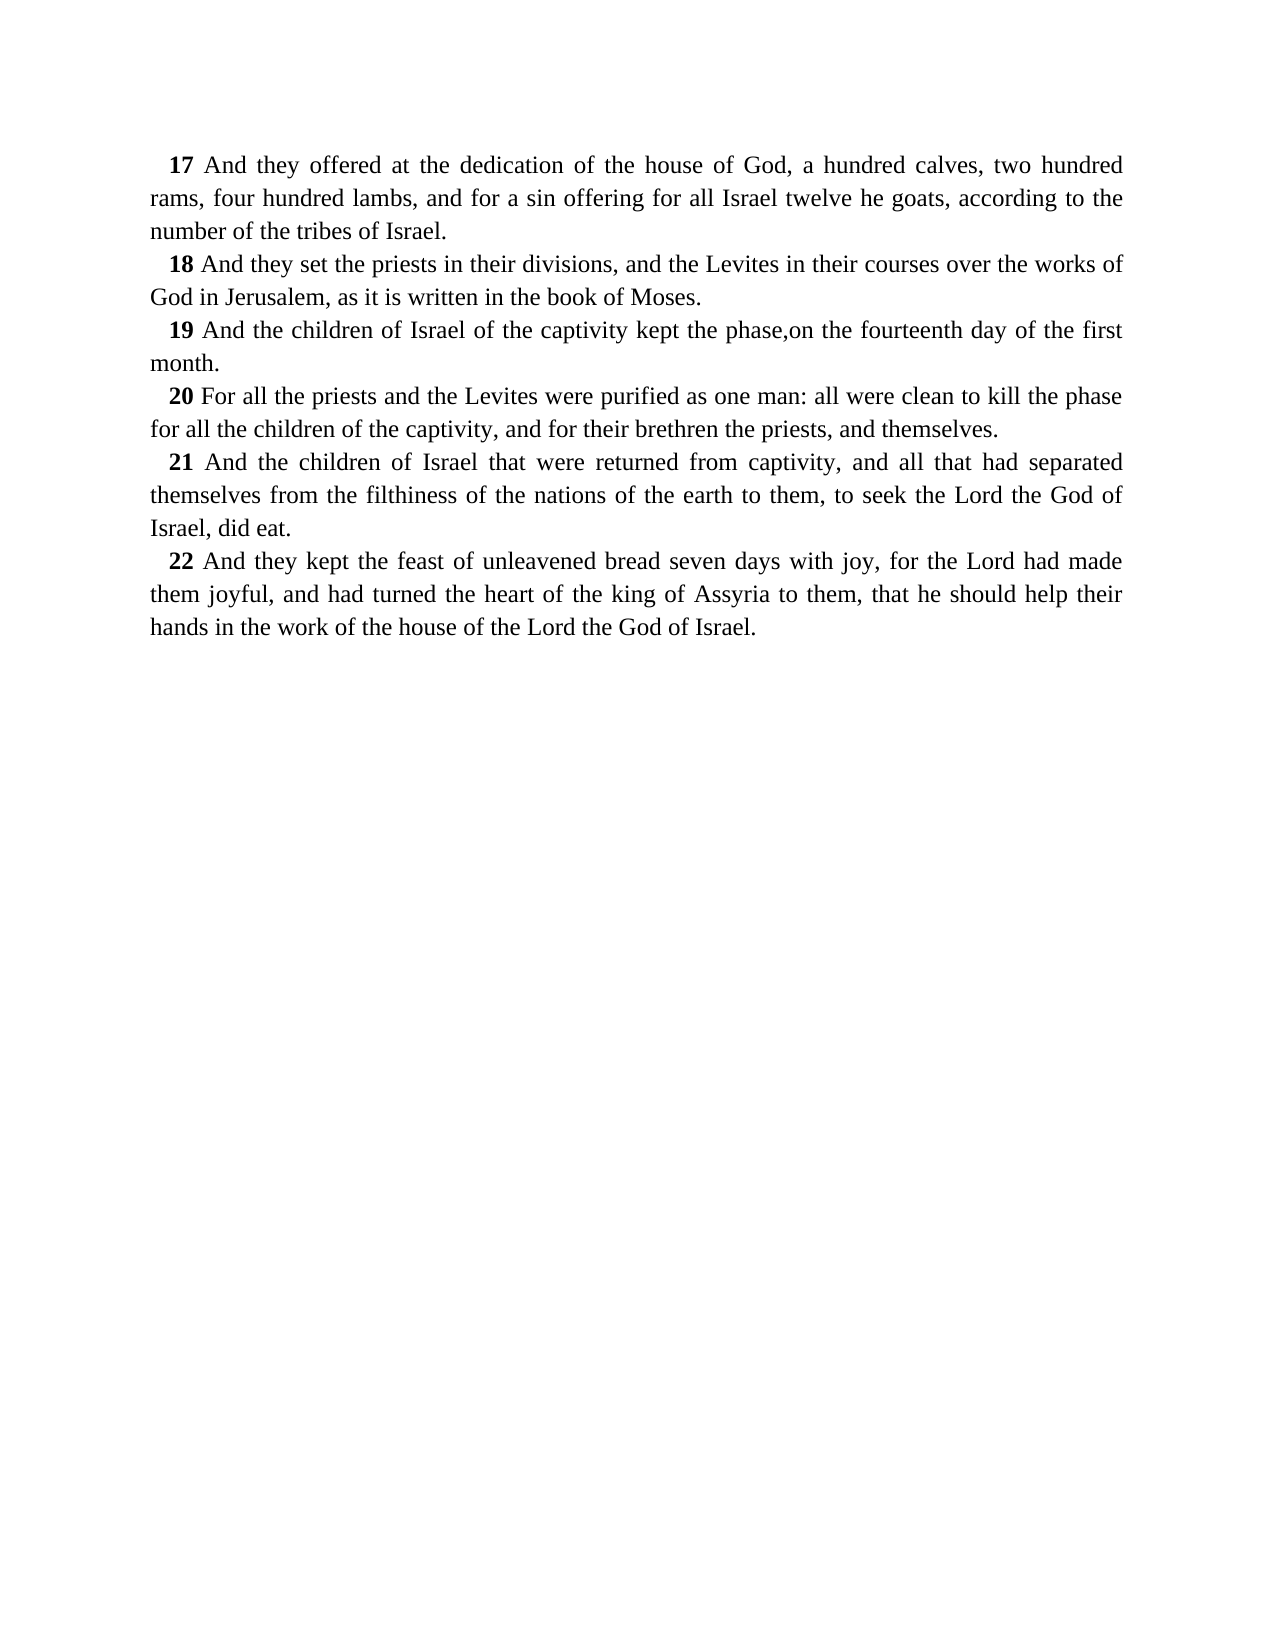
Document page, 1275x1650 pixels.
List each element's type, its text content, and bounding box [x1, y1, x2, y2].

text 18 And they set the priests in their divisions, and the Levites in their courses over the works of God in Jerusalem, as it is written in the book of Moses. [150, 249, 1125, 311]
text 21 And the children of Israel that were returned from captivity, and all that had separated themselves from the filthiness of the nations of the earth to them, to seek the Lord the God of Israel, did eat. [150, 447, 1125, 542]
text 19 And the children of Israel of the captivity kept the phase,on the fourteenth day of the first month. [150, 315, 1125, 377]
text 22 And they kept the feast of unleavened bread seven days with joy, for the Lord had made them joyful, and had turned the heart of the king of Assyria to them, that he should help their hands in the work of the house of the Lord the God of Israel. [150, 546, 1125, 641]
text 20 For all the priests and the Levites were purified as one man: all were clean to kill the phase for all the children of the captivity, and for their brethren the priests, and themselves. [150, 381, 1125, 443]
text 17 And they offered at the dedication of the house of God, a hundred calves, two hundred rams, four hundred lambs, and for a sin offering for all Israel twelve he goats, according to the number of the tribes of Israel. [150, 150, 1125, 245]
